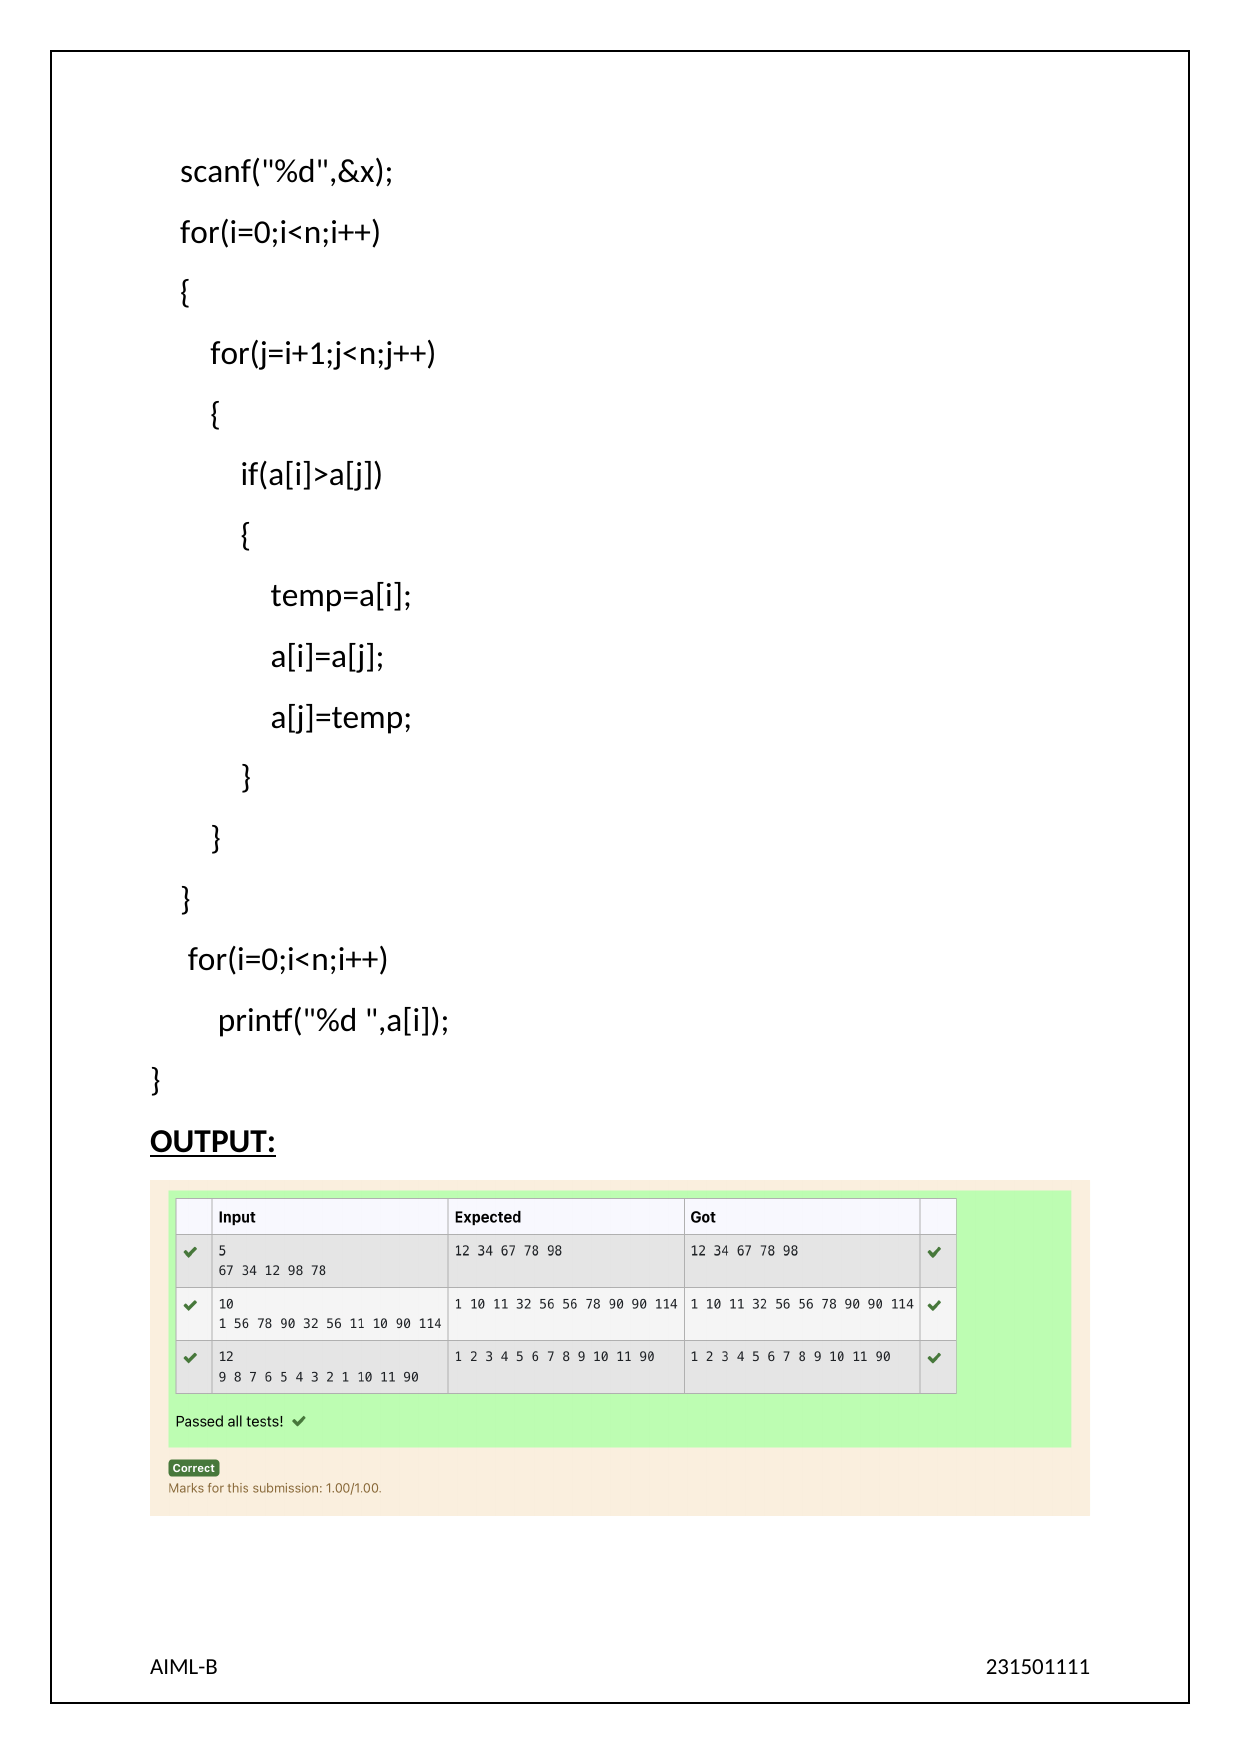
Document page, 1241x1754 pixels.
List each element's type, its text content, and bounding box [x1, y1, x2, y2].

text for(j=i+1;j<n;j++) [150, 332, 1090, 373]
text scanf("%d",&x); [150, 150, 1090, 191]
text if(a[i]>a[j]) [150, 453, 1090, 494]
text { [150, 271, 1090, 312]
text printf("%d ",a[i]); [150, 999, 1090, 1039]
text } [150, 1059, 1090, 1100]
picture [150, 1180, 1091, 1516]
text { [150, 514, 1090, 554]
text for(i=0;i<n;i++) [150, 211, 1090, 251]
text } [150, 817, 1090, 858]
text temp=a[i]; [150, 574, 1090, 615]
text { [150, 392, 1090, 433]
text for(i=0;i<n;i++) [150, 938, 1090, 979]
text a[i]=a[j]; [150, 635, 1090, 676]
text } [150, 756, 1090, 797]
text a[j]=temp; [150, 696, 1090, 736]
text } [150, 877, 1090, 918]
text OUTPUT: [150, 1120, 1090, 1161]
